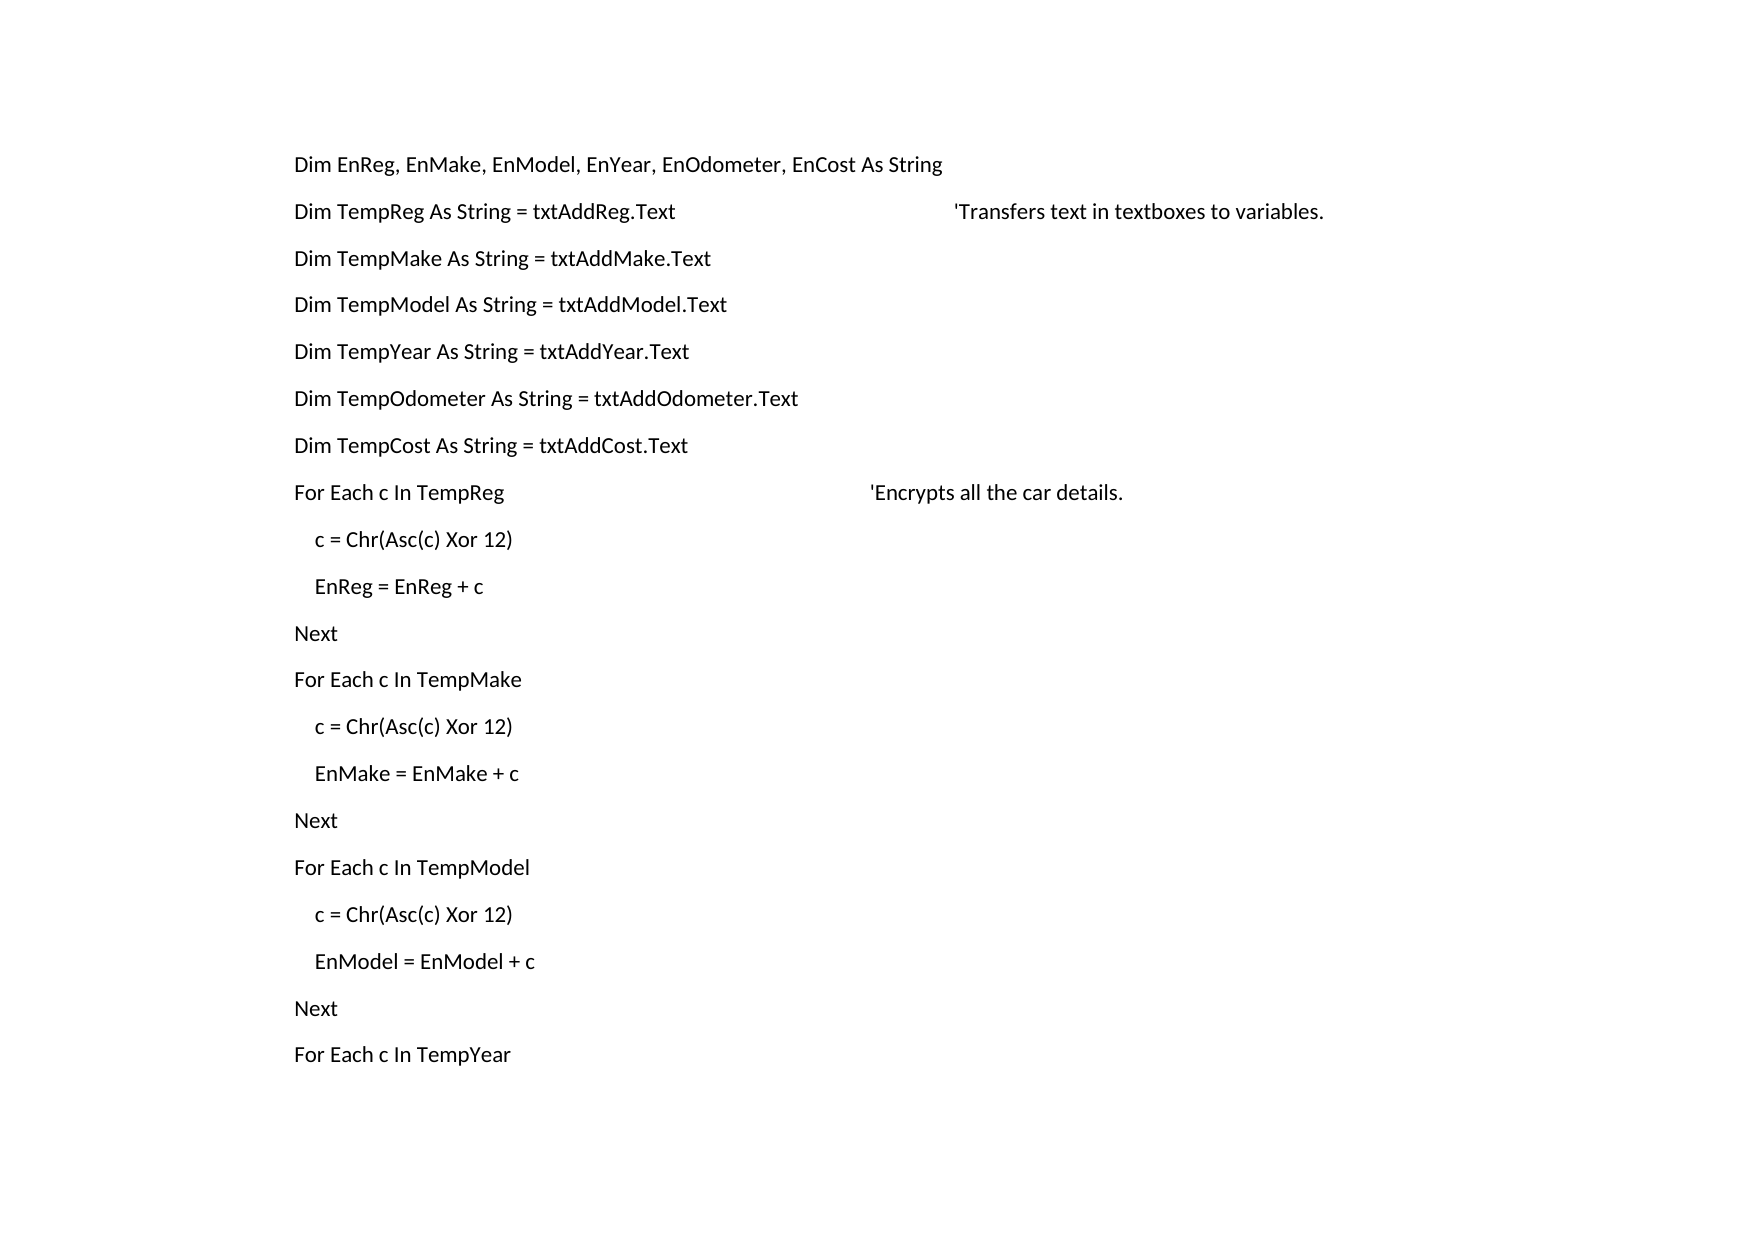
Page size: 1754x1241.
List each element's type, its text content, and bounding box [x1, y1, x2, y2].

text Dim TempCost As String = txtAddCost.Text [150, 431, 1604, 459]
text Dim EnReg, EnMake, EnModel, EnYear, EnOdometer, EnCost As String [150, 150, 1604, 178]
text EnMake = EnMake + c [150, 759, 1604, 787]
text For Each c In TempMake [150, 666, 1604, 694]
text EnReg = EnReg + c [150, 572, 1604, 600]
text EnModel = EnModel + c [150, 947, 1604, 975]
text c = Chr(Asc(c) Xor 12) [150, 900, 1604, 928]
text For Each c In TempReg 'Encrypts all the car details. [150, 478, 1604, 506]
text Dim TempMake As String = txtAddMake.Text [150, 244, 1604, 272]
text Dim TempYear As String = txtAddYear.Text [150, 337, 1604, 366]
text For Each c In TempModel [150, 853, 1604, 881]
text For Each c In TempYear [150, 1041, 1604, 1069]
text Dim TempModel As String = txtAddModel.Text [150, 291, 1604, 319]
text Next [150, 994, 1604, 1022]
text Next [150, 806, 1604, 834]
text c = Chr(Asc(c) Xor 12) [150, 712, 1604, 741]
text Dim TempReg As String = txtAddReg.Text 'Transfers text in textboxes to variables. [150, 197, 1604, 225]
text c = Chr(Asc(c) Xor 12) [150, 525, 1604, 553]
text Dim TempOdometer As String = txtAddOdometer.Text [150, 384, 1604, 412]
text Next [150, 619, 1604, 647]
